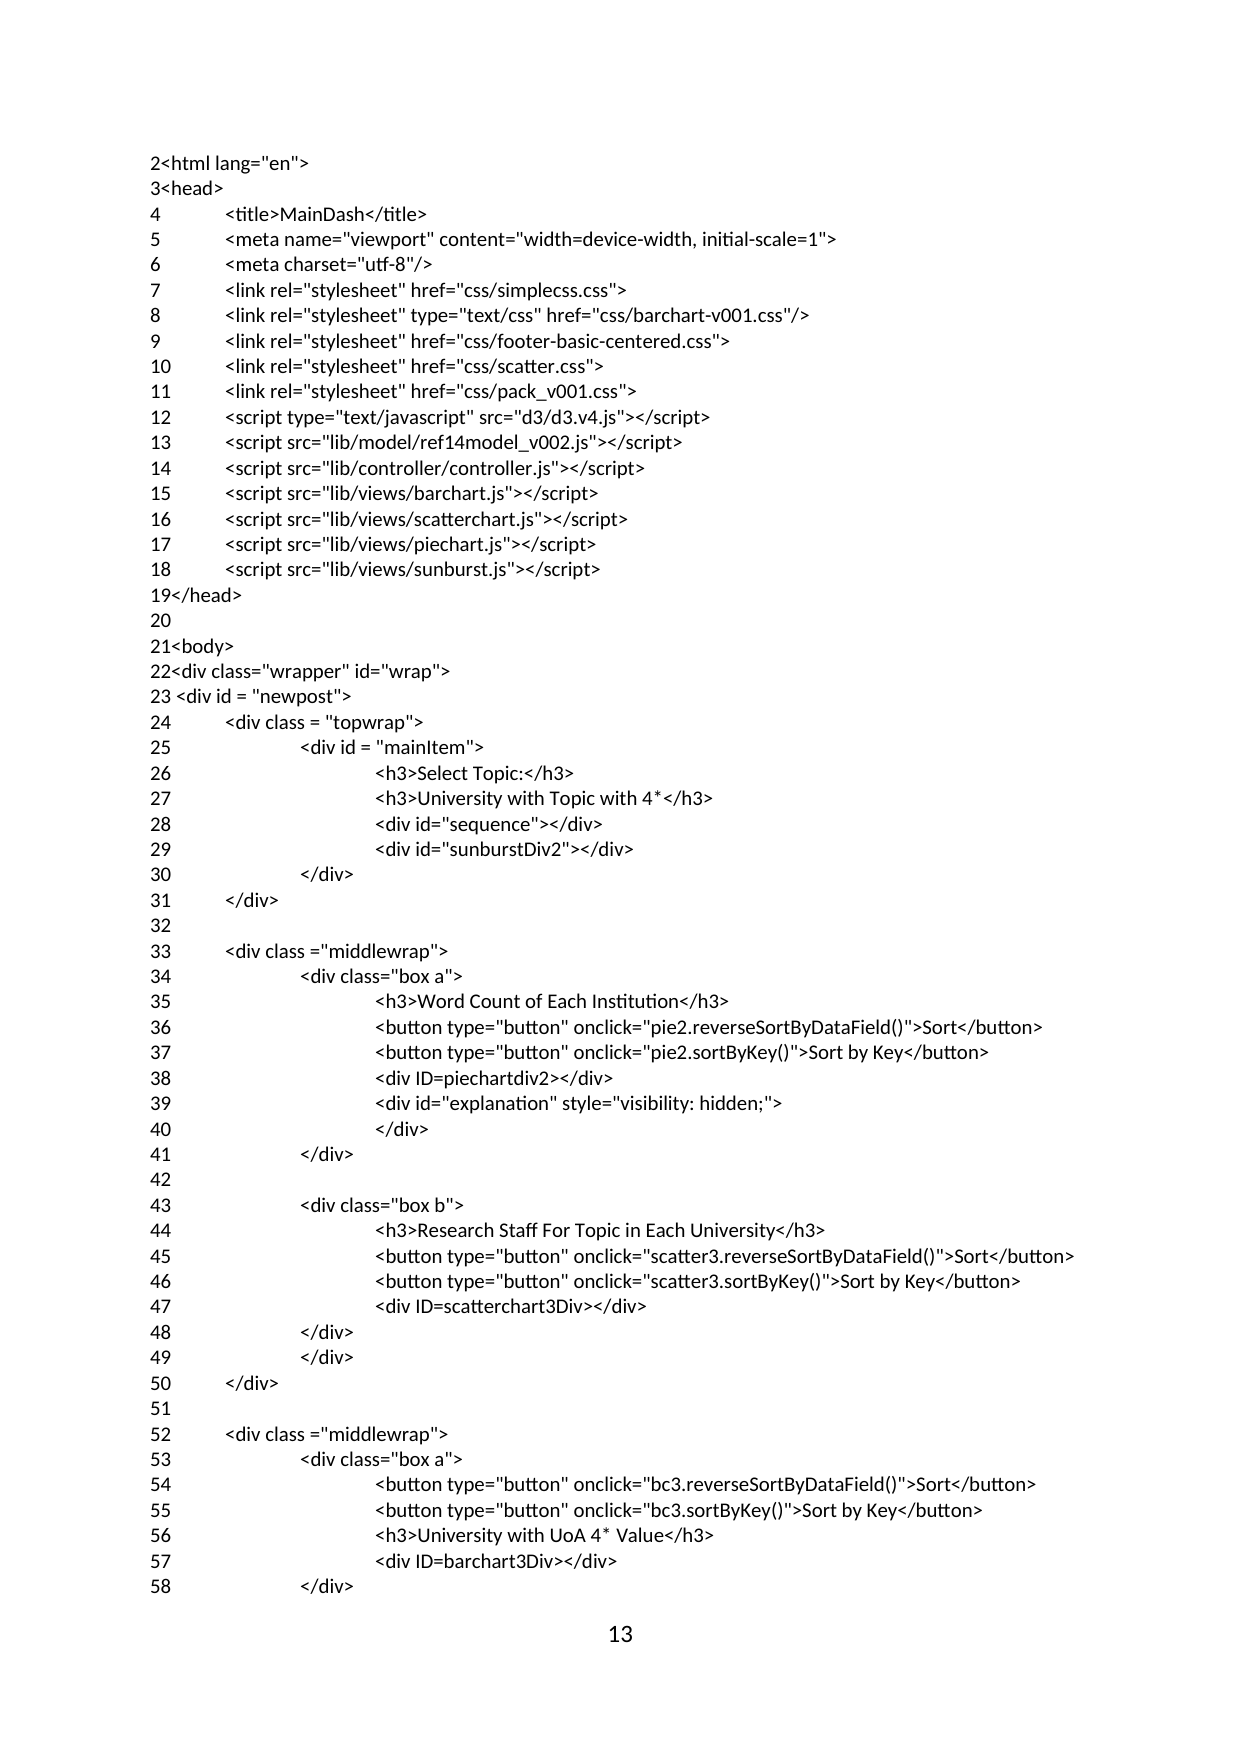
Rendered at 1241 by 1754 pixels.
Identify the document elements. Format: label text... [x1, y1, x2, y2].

text 13 <script src="lib/model/ref14model_v002.js"></script> [150, 429, 1090, 455]
text 23 <div id = "newpost"> [150, 684, 1090, 709]
text 16 <script src="lib/views/scatterchart.js"></script> [150, 506, 1090, 531]
text 29 <div id="sunburstDiv2"></div> [150, 836, 1090, 862]
text 11 <link rel="stylesheet" href="css/pack_v001.css"> [150, 379, 1090, 404]
text 26 <h3>Select Topic:</h3> [150, 760, 1090, 785]
text 55 <button type="button" onclick="bc3.sortByKey()">Sort by Key</button> [150, 1497, 1090, 1522]
text 24 <div class = "topwrap"> [150, 709, 1090, 734]
text 56 <h3>University with UoA 4* Value</h3> [150, 1522, 1090, 1548]
text 27 <h3>University with Topic with 4*</h3> [150, 785, 1090, 811]
text 12 <script type="text/javascript" src="d3/d3.v4.js"></script> [150, 404, 1090, 429]
text 18 <script src="lib/views/sunburst.js"></script> [150, 557, 1090, 582]
text 57 <div ID=barchart3Div></div> [150, 1548, 1090, 1573]
text 46 <button type="button" onclick="scatter3.sortByKey()">Sort by Key</button> [150, 1268, 1090, 1294]
text 10 <link rel="stylesheet" href="css/scatter.css"> [150, 353, 1090, 379]
text 7 <link rel="stylesheet" href="css/simplecss.css"> [150, 277, 1090, 302]
text 8 <link rel="stylesheet" type="text/css" href="css/barchart-v001.css"/> [150, 302, 1090, 328]
text 22<div class="wrapper" id="wrap"> [150, 658, 1090, 684]
text 53 <div class="box a"> [150, 1446, 1090, 1472]
text 14 <script src="lib/controller/controller.js"></script> [150, 455, 1090, 480]
text 52 <div class ="middlewrap"> [150, 1421, 1090, 1446]
text 33 <div class ="middlewrap"> [150, 938, 1090, 963]
text 58 </div> [150, 1573, 1090, 1599]
text 40 </div> [150, 1116, 1090, 1141]
text 43 <div class="box b"> [150, 1192, 1090, 1217]
text 5 <meta name="viewport" content="width=device-width, initial-scale=1"> [150, 226, 1090, 252]
text 36 <button type="button" onclick="pie2.reverseSortByDataField()">Sort</button> [150, 1014, 1090, 1039]
text 50 </div> [150, 1370, 1090, 1395]
text 38 <div ID=piechartdiv2></div> [150, 1065, 1090, 1090]
text 48 </div> [150, 1319, 1090, 1344]
text 44 <h3>Research Staff For Topic in Each University</h3> [150, 1217, 1090, 1243]
text 49 </div> [150, 1344, 1090, 1370]
text 39 <div id="explanation" style="visibility: hidden;"> [150, 1090, 1090, 1116]
text 2<html lang="en"> [150, 150, 1090, 175]
text 30 </div> [150, 862, 1090, 887]
text 6 <meta charset="utf-8"/> [150, 252, 1090, 277]
text 4 <title>MainDash</title> [150, 201, 1090, 226]
text 28 <div id="sequence"></div> [150, 811, 1090, 836]
text 3<head> [150, 175, 1090, 201]
text 41 </div> [150, 1141, 1090, 1167]
text 21<body> [150, 633, 1090, 658]
text 15 <script src="lib/views/barchart.js"></script> [150, 480, 1090, 506]
text 19</head> [150, 582, 1090, 607]
text 25 <div id = "mainItem"> [150, 734, 1090, 760]
text 34 <div class="box a"> [150, 963, 1090, 989]
text 37 <button type="button" onclick="pie2.sortByKey()">Sort by Key</button> [150, 1039, 1090, 1065]
text 45 <button type="button" onclick="scatter3.reverseSortByDataField()">Sort</button> [150, 1243, 1090, 1268]
text 9 <link rel="stylesheet" href="css/footer-basic-centered.css"> [150, 328, 1090, 353]
text 35 <h3>Word Count of Each Institution</h3> [150, 989, 1090, 1014]
text 32 [150, 912, 1090, 938]
text 17 <script src="lib/views/piechart.js"></script> [150, 531, 1090, 557]
text 51 [150, 1395, 1090, 1421]
text 42 [150, 1167, 1090, 1192]
text 31 </div> [150, 887, 1090, 912]
text 20 [150, 607, 1090, 633]
text 54 <button type="button" onclick="bc3.reverseSortByDataField()">Sort</button> [150, 1472, 1090, 1497]
text 47 <div ID=scatterchart3Div></div> [150, 1294, 1090, 1319]
